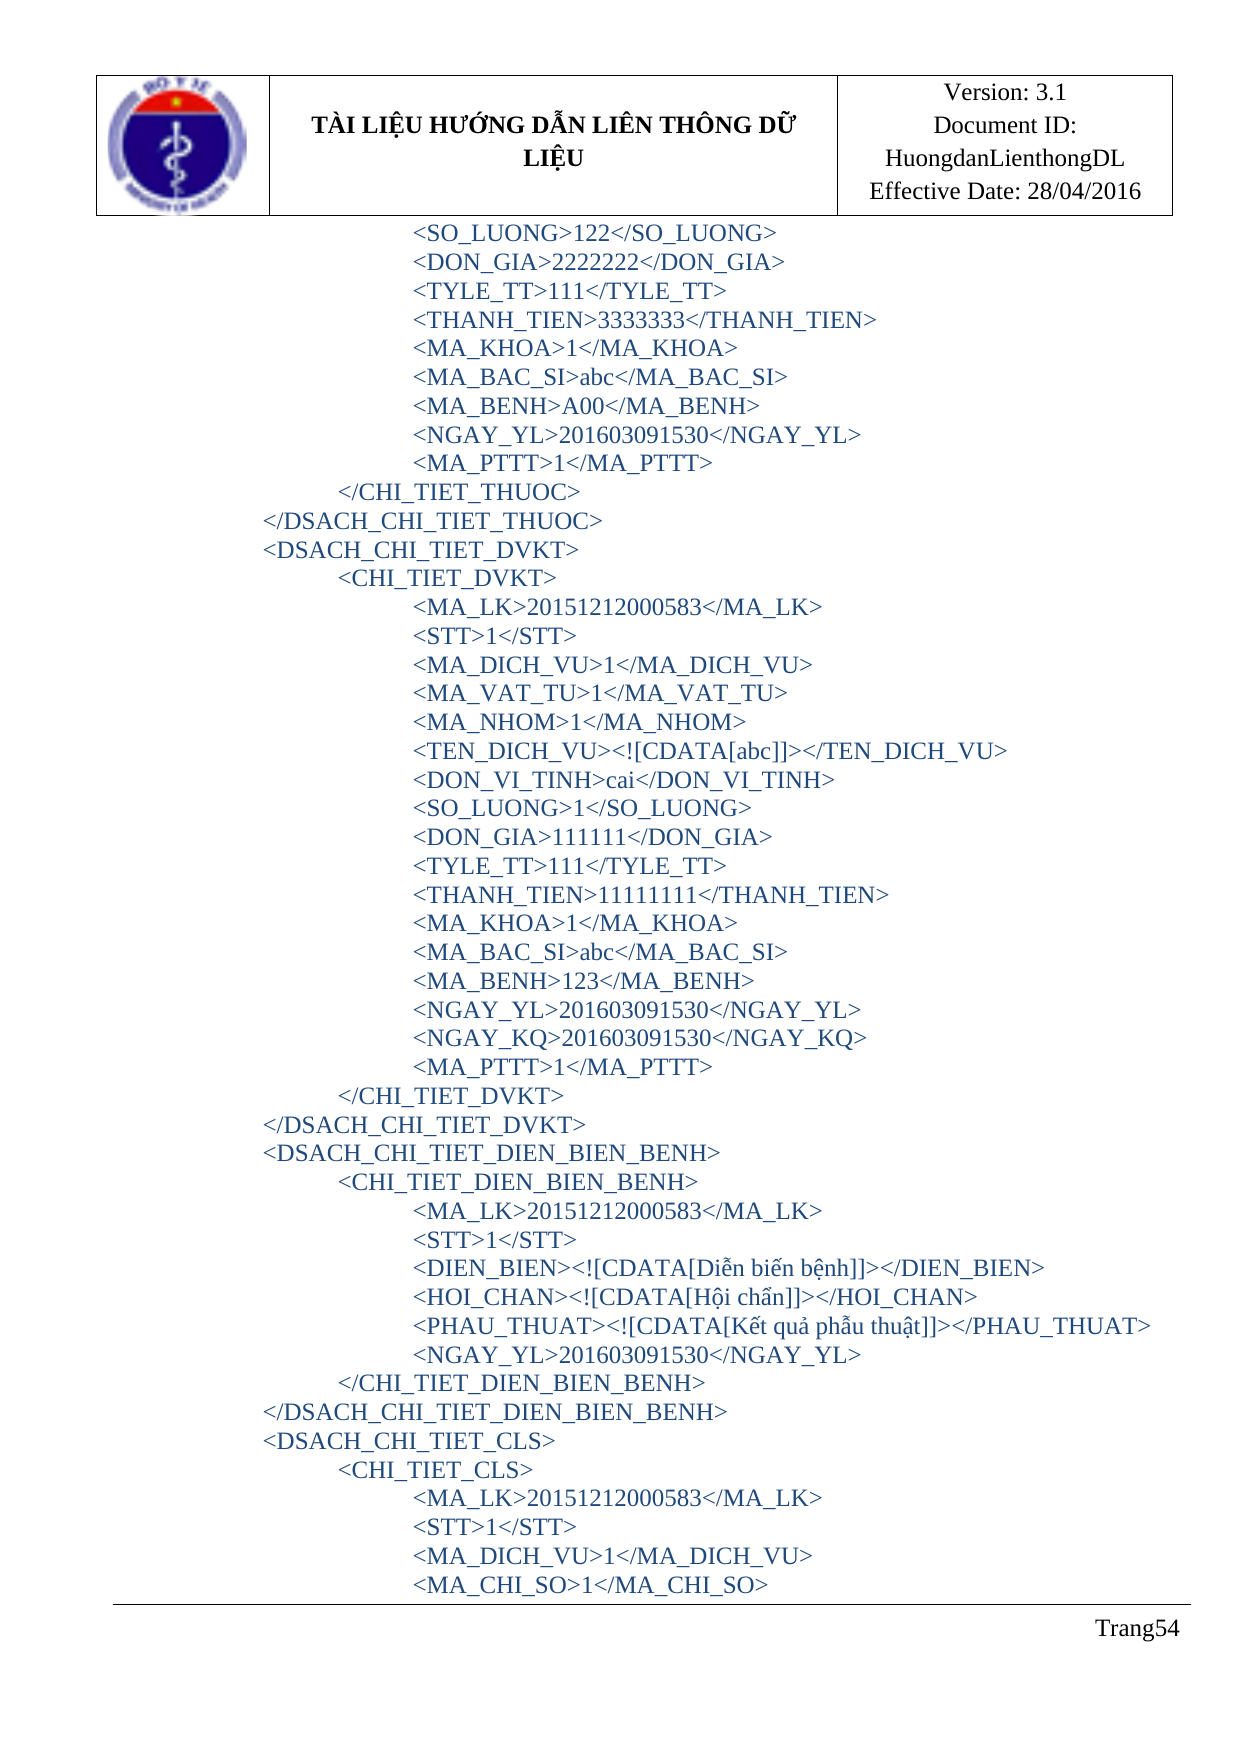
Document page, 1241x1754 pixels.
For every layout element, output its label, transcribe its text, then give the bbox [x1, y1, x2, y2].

text <CHI_TIET_DVKT> [112, 563, 1156, 592]
text <MA_PTTT>1</MA_PTTT> [112, 448, 1156, 477]
text <MA_BENH>A00</MA_BENH> [112, 391, 1156, 420]
text <MA_KHOA>1</MA_KHOA> [112, 908, 1156, 937]
text <NGAY_YL>201603091530</NGAY_YL> [112, 1340, 1156, 1368]
text <MA_KHOA>1</MA_KHOA> [112, 333, 1156, 362]
text <MA_DICH_VU>1</MA_DICH_VU> [112, 650, 1156, 678]
text </CHI_TIET_DIEN_BIEN_BENH> [112, 1368, 1156, 1397]
text <NGAY_KQ>201603091530</NGAY_KQ> [112, 1023, 1156, 1052]
text <DIEN_BIEN><![CDATA[Diễn biến bệnh]]></DIEN_BIEN> [112, 1253, 1156, 1282]
text <MA_BAC_SI>abc</MA_BAC_SI> [112, 362, 1156, 391]
text <NGAY_YL>201603091530</NGAY_YL> [112, 995, 1156, 1023]
text </DSACH_CHI_TIET_THUOC> [112, 506, 1156, 535]
text <DON_VI_TINH>cai</DON_VI_TINH> [112, 765, 1156, 793]
text <MA_LK>20151212000583</MA_LK> [112, 592, 1156, 621]
text <TYLE_TT>111</TYLE_TT> [112, 276, 1156, 305]
picture [107, 76, 247, 216]
text <PHAU_THUAT><![CDATA[Kết quả phẫu thuật]]></PHAU_THUAT> [112, 1311, 1156, 1340]
text <MA_LK>20151212000583</MA_LK> [112, 1196, 1156, 1225]
text <MA_DICH_VU>1</MA_DICH_VU> [112, 1541, 1156, 1570]
text <DSACH_CHI_TIET_CLS> [112, 1426, 1156, 1455]
text <STT>1</STT> [112, 1512, 1156, 1541]
text </CHI_TIET_DVKT> [112, 1081, 1156, 1110]
text <MA_LK>20151212000583</MA_LK> [112, 1483, 1156, 1512]
text <MA_NHOM>1</MA_NHOM> [112, 707, 1156, 736]
text <CHI_TIET_CLS> [112, 1455, 1156, 1483]
text <DON_GIA>2222222</DON_GIA> [112, 247, 1156, 276]
text <MA_BAC_SI>abc</MA_BAC_SI> [112, 937, 1156, 966]
text </DSACH_CHI_TIET_DIEN_BIEN_BENH> [112, 1397, 1156, 1426]
text <TEN_DICH_VU><![CDATA[abc]]></TEN_DICH_VU> [112, 736, 1156, 765]
text <CHI_TIET_DIEN_BIEN_BENH> [112, 1167, 1156, 1196]
text <MA_PTTT>1</MA_PTTT> [112, 1052, 1156, 1081]
text </CHI_TIET_THUOC> [112, 477, 1156, 506]
text <TYLE_TT>111</TYLE_TT> [112, 851, 1156, 880]
text <STT>1</STT> [112, 1225, 1156, 1253]
text <STT>1</STT> [112, 621, 1156, 650]
text <DSACH_CHI_TIET_DIEN_BIEN_BENH> [112, 1138, 1156, 1167]
text <MA_CHI_SO>1</MA_CHI_SO> [112, 1570, 1156, 1598]
text <THANH_TIEN>3333333</THANH_TIEN> [112, 305, 1156, 333]
text <NGAY_YL>201603091530</NGAY_YL> [112, 420, 1156, 448]
text <SO_LUONG>1</SO_LUONG> [112, 793, 1156, 822]
text <HOI_CHAN><![CDATA[Hội chẩn]]></HOI_CHAN> [112, 1282, 1156, 1311]
text <THANH_TIEN>11111111</THANH_TIEN> [112, 880, 1156, 908]
text </DSACH_CHI_TIET_DVKT> [112, 1110, 1156, 1138]
text <MA_VAT_TU>1</MA_VAT_TU> [112, 678, 1156, 707]
text <SO_LUONG>122</SO_LUONG> [112, 218, 1156, 247]
text <DSACH_CHI_TIET_DVKT> [112, 535, 1156, 563]
text <DON_GIA>111111</DON_GIA> [112, 822, 1156, 851]
text <MA_BENH>123</MA_BENH> [112, 966, 1156, 995]
